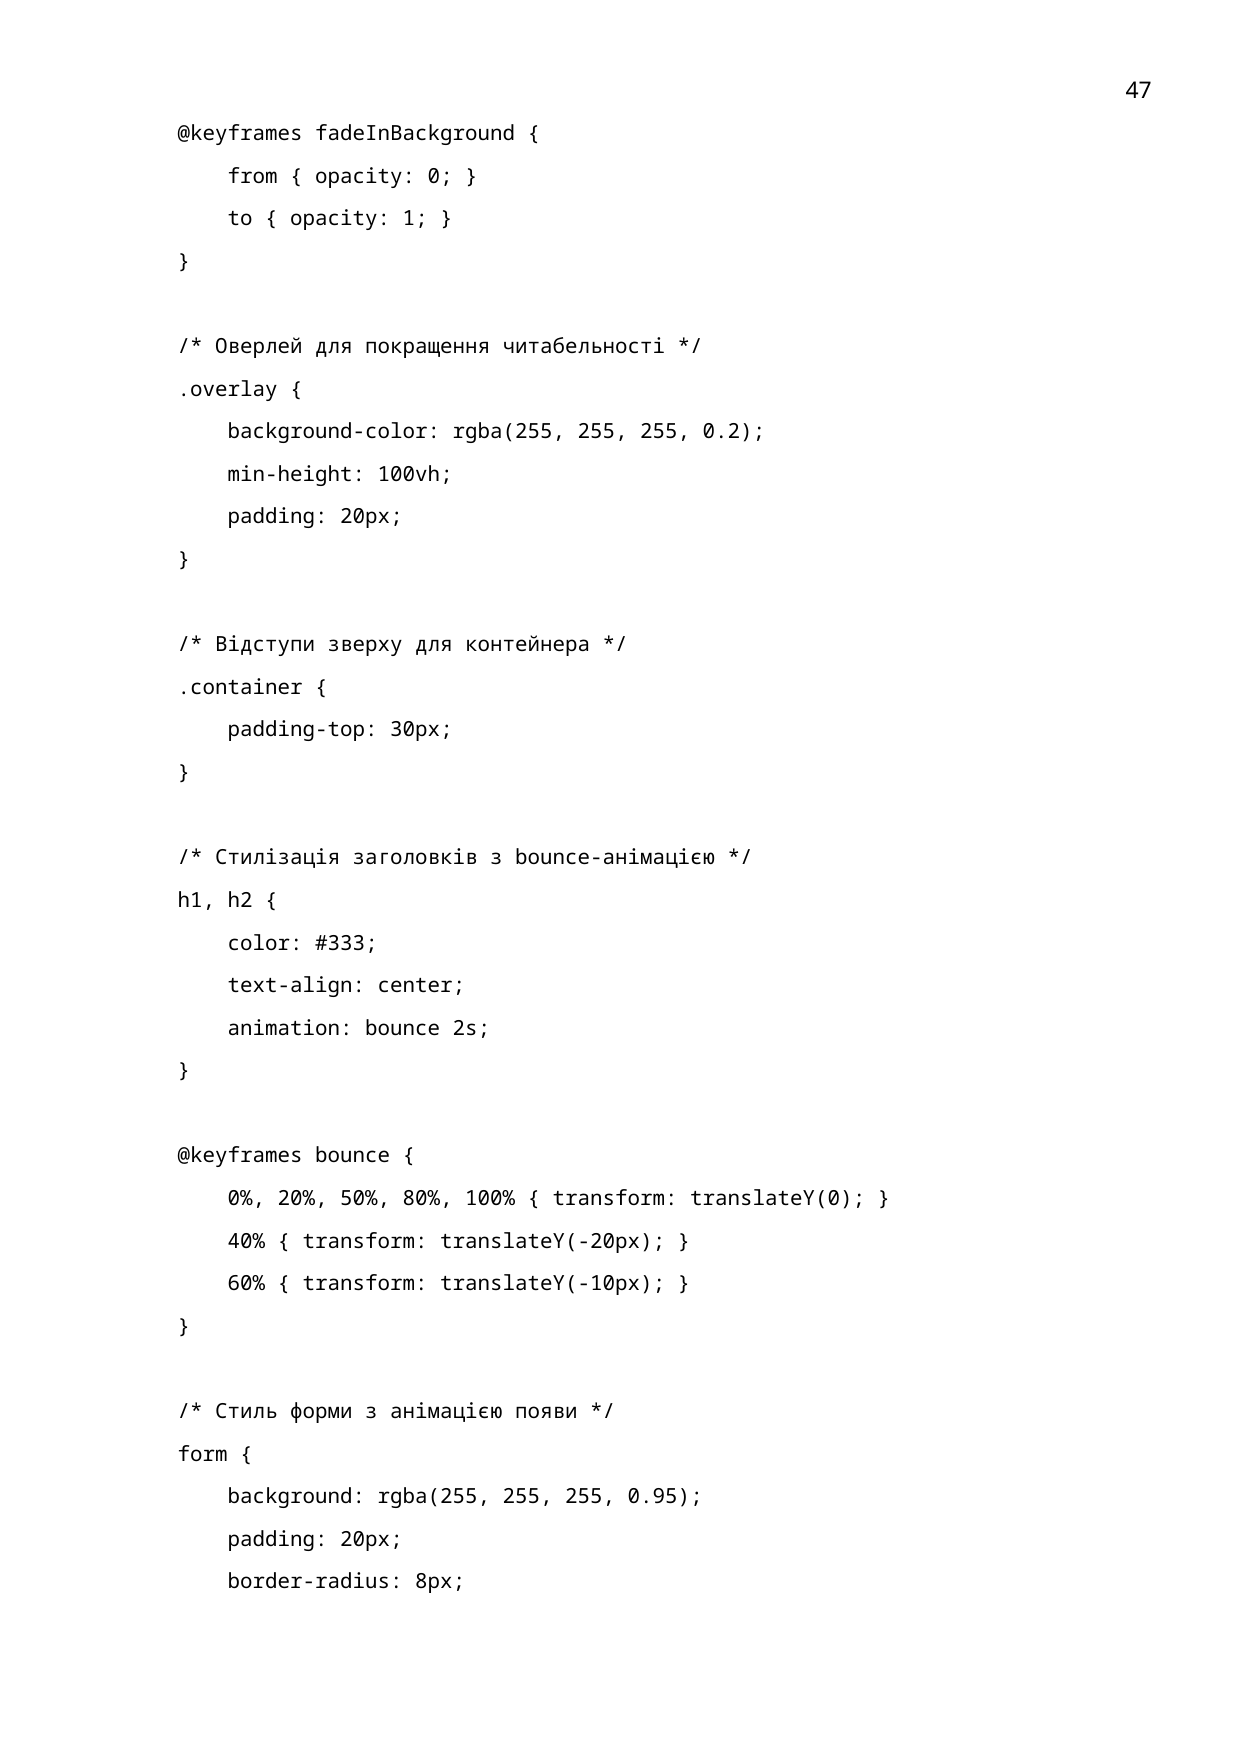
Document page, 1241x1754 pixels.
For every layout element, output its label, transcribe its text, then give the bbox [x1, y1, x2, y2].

text border-radius: 8px; [177, 1567, 1152, 1595]
text padding: 20px; [177, 502, 1152, 530]
text 60% { transform: translateY(-10px); } [177, 1268, 1152, 1297]
text 0%, 20%, 50%, 80%, 100% { transform: translateY(0); } [177, 1183, 1152, 1212]
text text-align: center; [177, 970, 1152, 999]
text .container { [177, 672, 1152, 700]
text /* Оверлей для покращення читабельності */ [177, 331, 1152, 359]
text from { opacity: 0; } [177, 161, 1152, 189]
text } [177, 1055, 1152, 1084]
text /* Стиль форми з анімацією появи */ [177, 1396, 1152, 1425]
text h1, h2 { [177, 885, 1152, 913]
text background: rgba(255, 255, 255, 0.95); [177, 1481, 1152, 1510]
text form { [177, 1439, 1152, 1467]
text } [177, 246, 1152, 274]
text @keyframes bounce { [177, 1141, 1152, 1169]
text 40% { transform: translateY(-20px); } [177, 1226, 1152, 1254]
text /* Стилізація заголовків з bounce-анімацією */ [177, 842, 1152, 871]
text /* Відступи зверху для контейнера */ [177, 629, 1152, 658]
text min-height: 100vh; [177, 459, 1152, 487]
text animation: bounce 2s; [177, 1013, 1152, 1041]
text color: #333; [177, 928, 1152, 956]
text } [177, 1311, 1152, 1339]
text @keyframes fadeInBackground { [177, 118, 1152, 147]
text } [177, 757, 1152, 786]
text .overlay { [177, 374, 1152, 402]
text to { opacity: 1; } [177, 203, 1152, 232]
text padding-top: 30px; [177, 714, 1152, 743]
text padding: 20px; [177, 1524, 1152, 1552]
text background-color: rgba(255, 255, 255, 0.2); [177, 416, 1152, 445]
text } [177, 544, 1152, 573]
